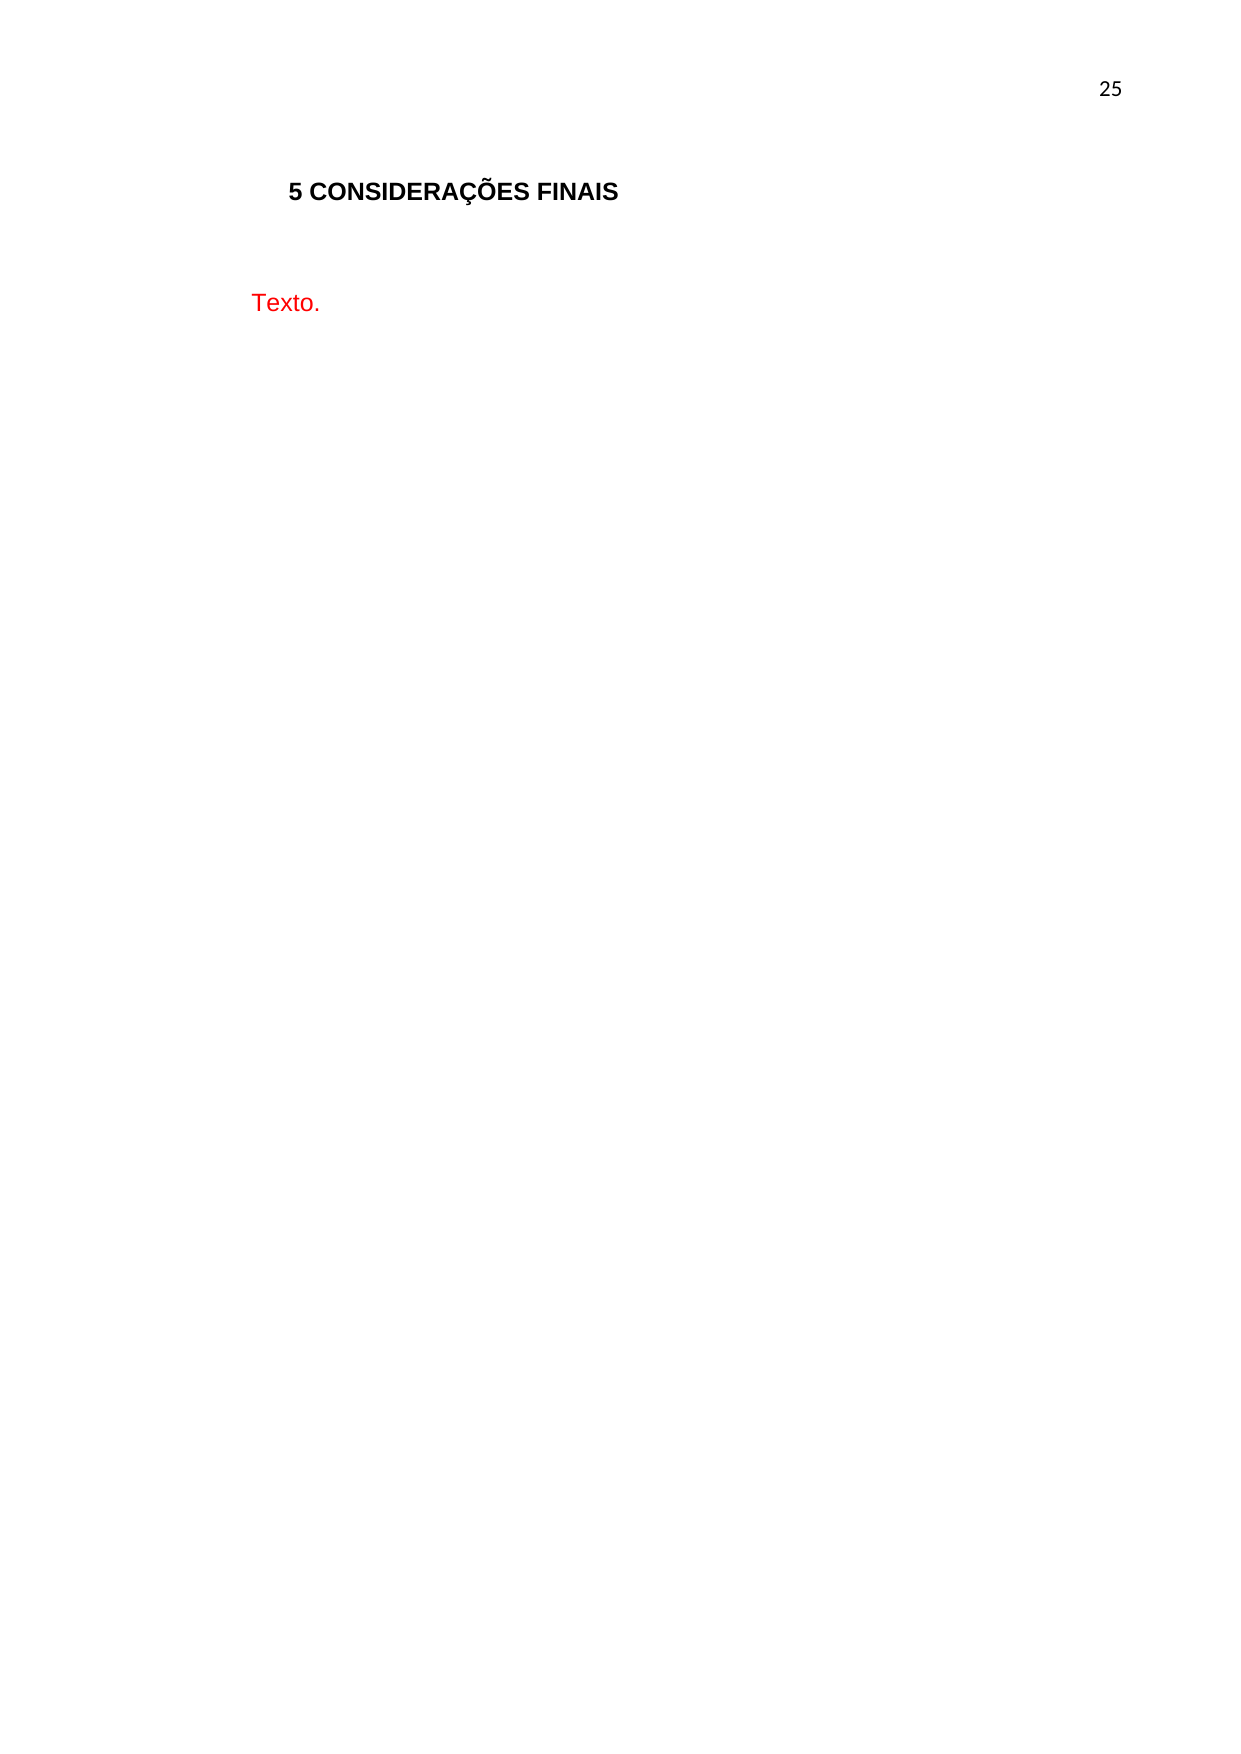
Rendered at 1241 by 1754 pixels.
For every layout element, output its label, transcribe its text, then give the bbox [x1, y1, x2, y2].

text CONSIDERAÇÕES FINAIS [214, 177, 1122, 206]
text Texto. [177, 288, 1122, 317]
